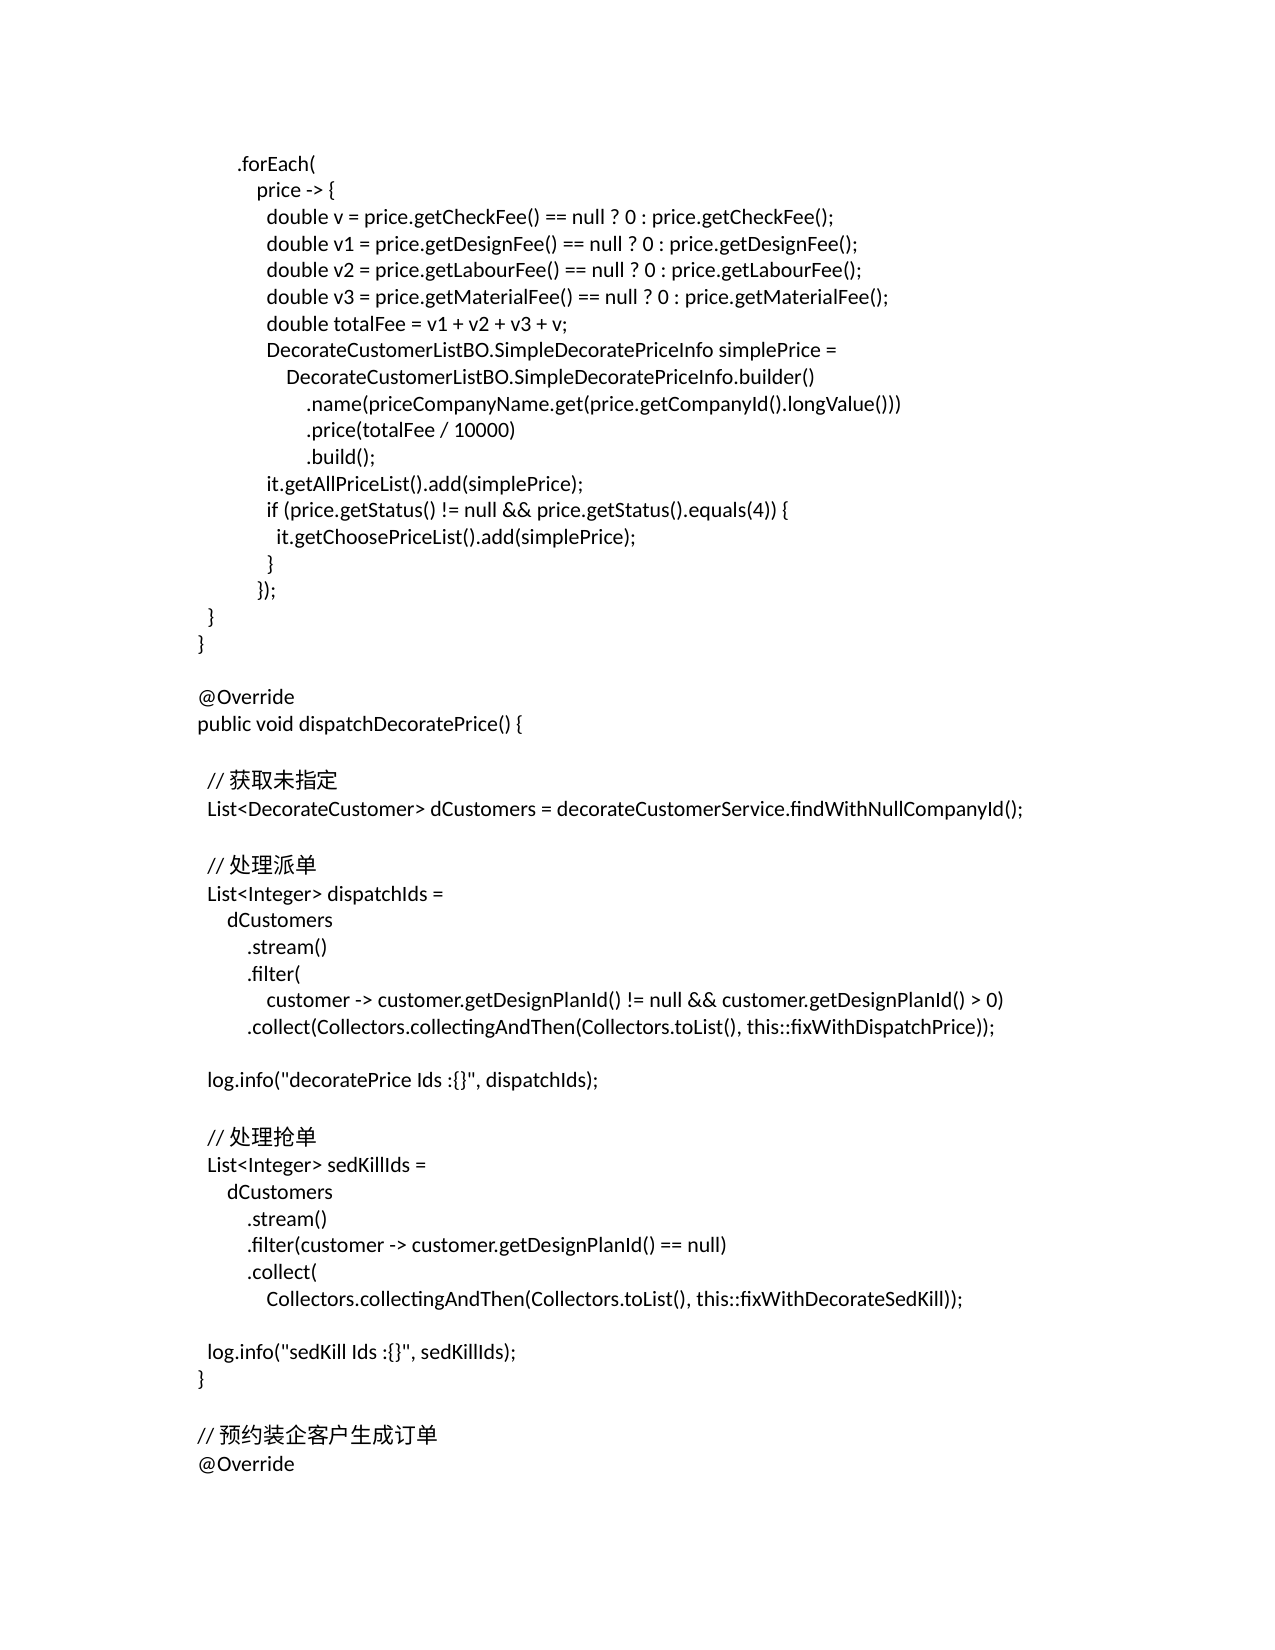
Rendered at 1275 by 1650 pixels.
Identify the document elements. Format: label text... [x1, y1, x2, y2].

text // 预约装企客户生成订单 [187, 1418, 1087, 1450]
text } [187, 550, 1087, 577]
text double v = price.getCheckFee() == null ? 0 : price.getCheckFee(); [187, 203, 1087, 230]
text price -> { [187, 177, 1087, 203]
text .collect( [187, 1258, 1087, 1285]
text if (price.getStatus() != null && price.getStatus().equals(4)) { [187, 497, 1087, 523]
text .filter( [187, 960, 1087, 987]
text .filter(customer -> customer.getDesignPlanId() == null) [187, 1232, 1087, 1258]
text // 获取未指定 [187, 763, 1087, 795]
text } [187, 630, 1087, 657]
text DecorateCustomerListBO.SimpleDecoratePriceInfo.builder() [187, 363, 1087, 390]
text @Override [187, 1450, 1087, 1477]
text List<Integer> dispatchIds = [187, 880, 1087, 907]
text .build(); [187, 443, 1087, 470]
text Collectors.collectingAndThen(Collectors.toList(), this::fixWithDecorateSedKill)); [187, 1285, 1087, 1312]
text double totalFee = v1 + v2 + v3 + v; [187, 310, 1087, 337]
text log.info("sedKill Ids :{}", sedKillIds); [187, 1338, 1087, 1365]
text .forEach( [187, 150, 1087, 177]
text .name(priceCompanyName.get(price.getCompanyId().longValue())) [187, 390, 1087, 417]
text double v3 = price.getMaterialFee() == null ? 0 : price.getMaterialFee(); [187, 283, 1087, 310]
text // 处理抢单 [187, 1120, 1087, 1152]
text } [187, 603, 1087, 630]
text // 处理派单 [187, 848, 1087, 880]
text it.getChoosePriceList().add(simplePrice); [187, 523, 1087, 550]
text dCustomers [187, 1178, 1087, 1205]
text List<Integer> sedKillIds = [187, 1152, 1087, 1178]
text .stream() [187, 1205, 1087, 1232]
text .collect(Collectors.collectingAndThen(Collectors.toList(), this::fixWithDispatchPrice)); [187, 1013, 1087, 1040]
text List<DecorateCustomer> dCustomers = decorateCustomerService.findWithNullCompanyId(); [187, 795, 1087, 822]
text customer -> customer.getDesignPlanId() != null && customer.getDesignPlanId() > 0) [187, 987, 1087, 1013]
text it.getAllPriceList().add(simplePrice); [187, 470, 1087, 497]
text dCustomers [187, 907, 1087, 933]
text DecorateCustomerListBO.SimpleDecoratePriceInfo simplePrice = [187, 337, 1087, 363]
text double v1 = price.getDesignFee() == null ? 0 : price.getDesignFee(); [187, 230, 1087, 257]
text log.info("decoratePrice Ids :{}", dispatchIds); [187, 1067, 1087, 1093]
text }); [187, 577, 1087, 603]
text double v2 = price.getLabourFee() == null ? 0 : price.getLabourFee(); [187, 257, 1087, 283]
text public void dispatchDecoratePrice() { [187, 710, 1087, 737]
text .stream() [187, 933, 1087, 960]
text } [187, 1365, 1087, 1392]
text @Override [187, 683, 1087, 710]
text .price(totalFee / 10000) [187, 417, 1087, 443]
